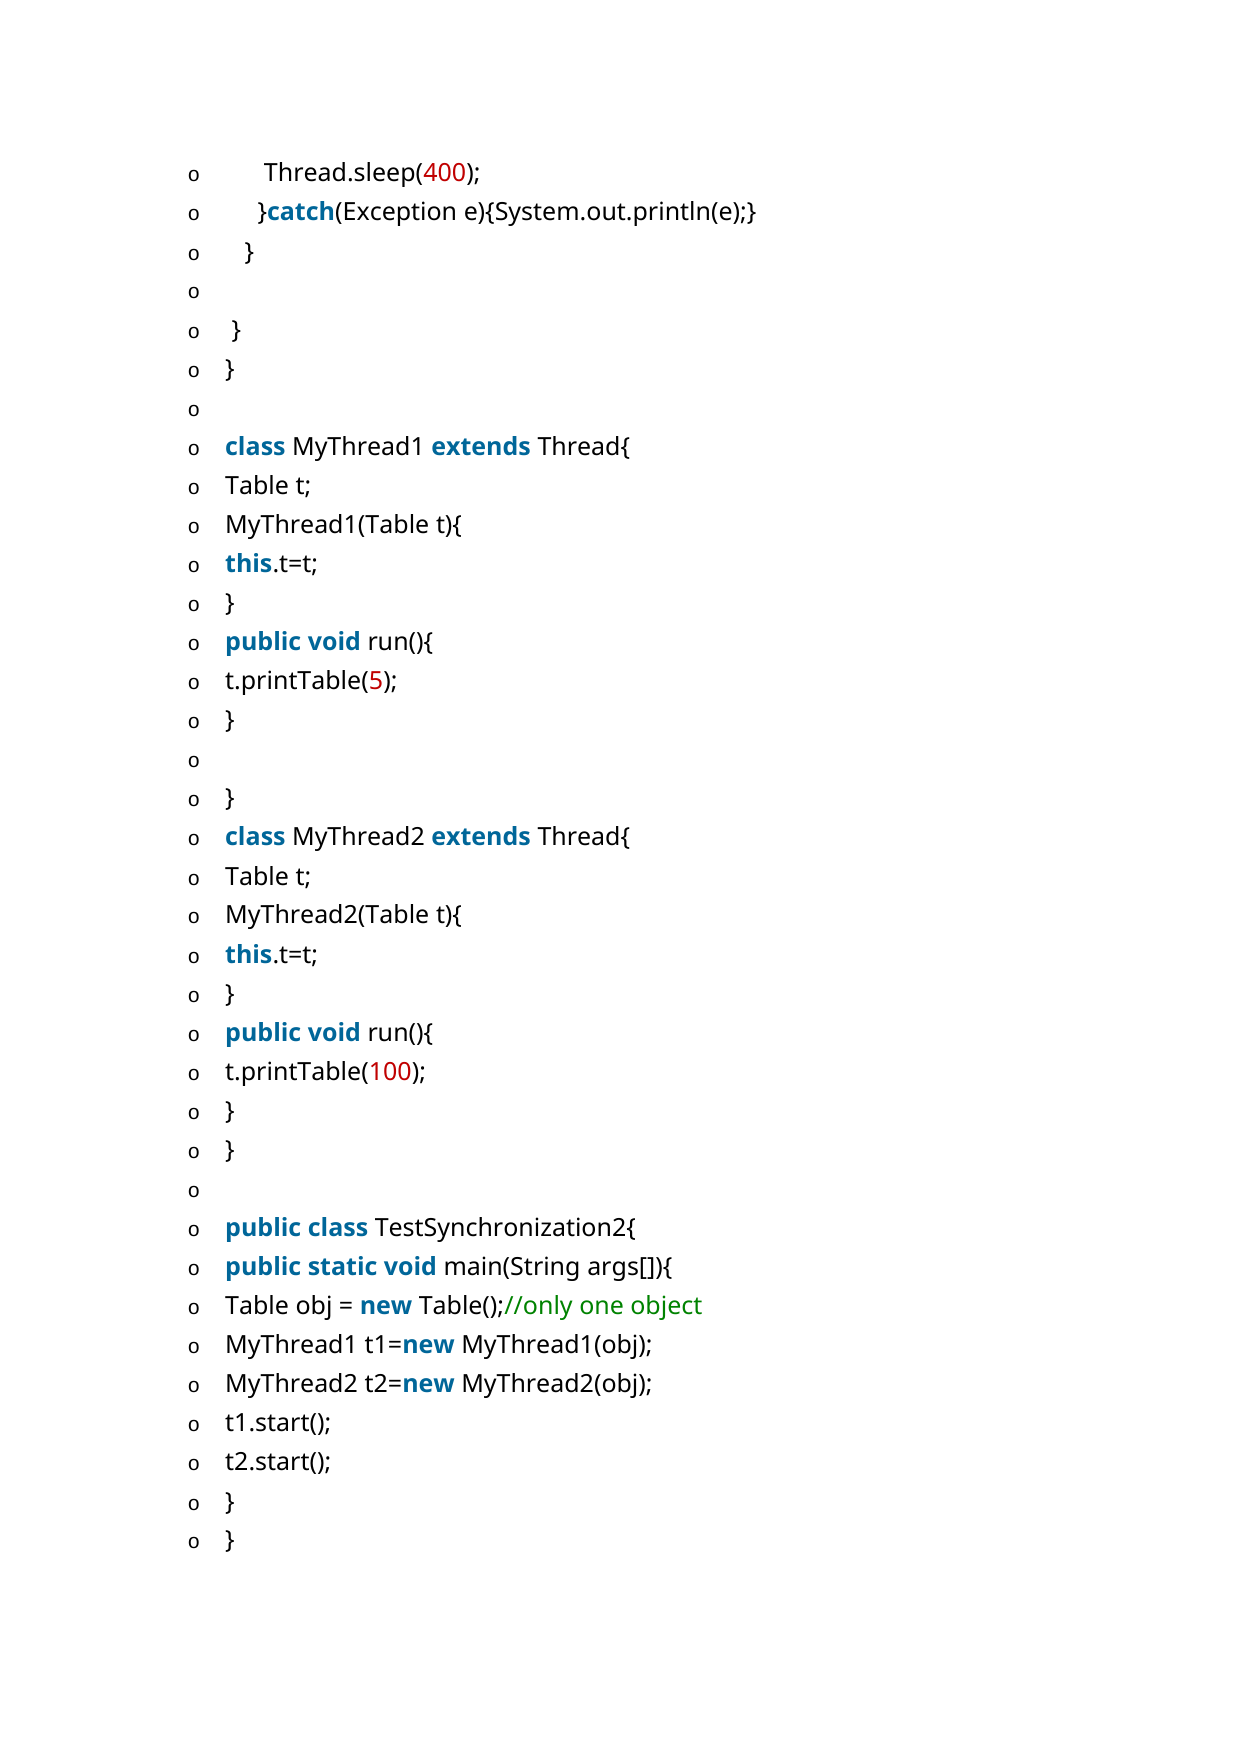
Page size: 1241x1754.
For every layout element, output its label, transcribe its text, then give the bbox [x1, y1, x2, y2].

list Table obj = new Table();//only one object [187, 1283, 1090, 1322]
list class MyThread1 extends Thread{ [187, 423, 1090, 462]
list public void run(){ [187, 1009, 1090, 1048]
list } [187, 970, 1090, 1009]
list } [187, 1517, 1090, 1556]
list t.printTable(100); [187, 1048, 1090, 1087]
list Table t; [187, 853, 1090, 892]
list } [187, 1478, 1090, 1517]
list public void run(){ [187, 619, 1090, 658]
list public class TestSynchronization2{ [187, 1205, 1090, 1244]
list class MyThread2 extends Thread{ [187, 814, 1090, 853]
list Table t; [187, 462, 1090, 502]
list Thread.sleep(400); [187, 150, 1090, 189]
list } [187, 306, 1090, 345]
list } [187, 1127, 1090, 1166]
list } [187, 345, 1090, 384]
list t1.start(); [187, 1400, 1090, 1439]
list MyThread1 t1=new MyThread1(obj); [187, 1322, 1090, 1361]
list t2.start(); [187, 1439, 1090, 1478]
list MyThread2(Table t){ [187, 892, 1090, 931]
list } [187, 697, 1090, 736]
list } [187, 580, 1090, 619]
list MyThread1(Table t){ [187, 502, 1090, 541]
list } [187, 775, 1090, 814]
list MyThread2 t2=new MyThread2(obj); [187, 1361, 1090, 1400]
list public static void main(String args[]){ [187, 1244, 1090, 1283]
list }catch(Exception e){System.out.println(e);} [187, 189, 1090, 228]
list } [187, 1087, 1090, 1127]
list this.t=t; [187, 931, 1090, 970]
list t.printTable(5); [187, 658, 1090, 697]
list } [187, 228, 1090, 267]
list this.t=t; [187, 541, 1090, 580]
